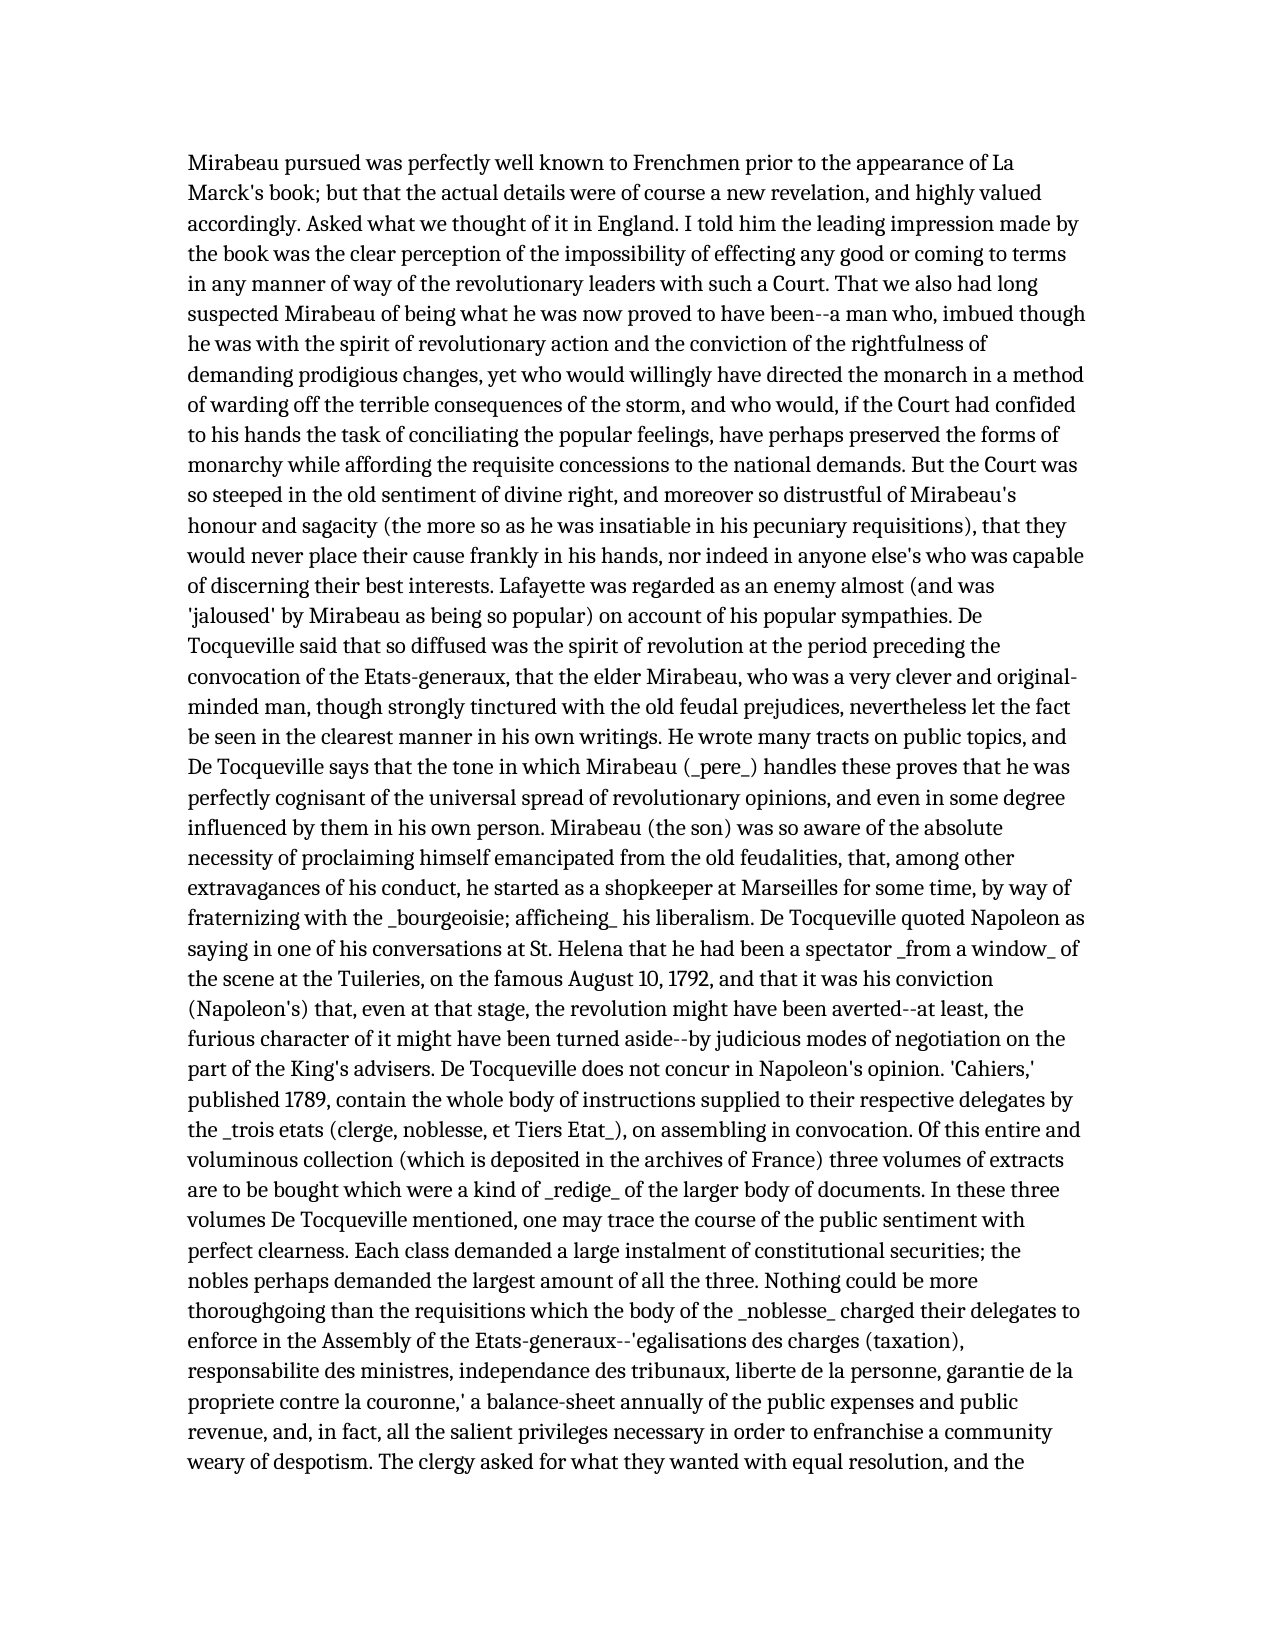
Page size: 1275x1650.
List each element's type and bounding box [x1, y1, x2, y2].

text [187, 150, 1087, 1475]
